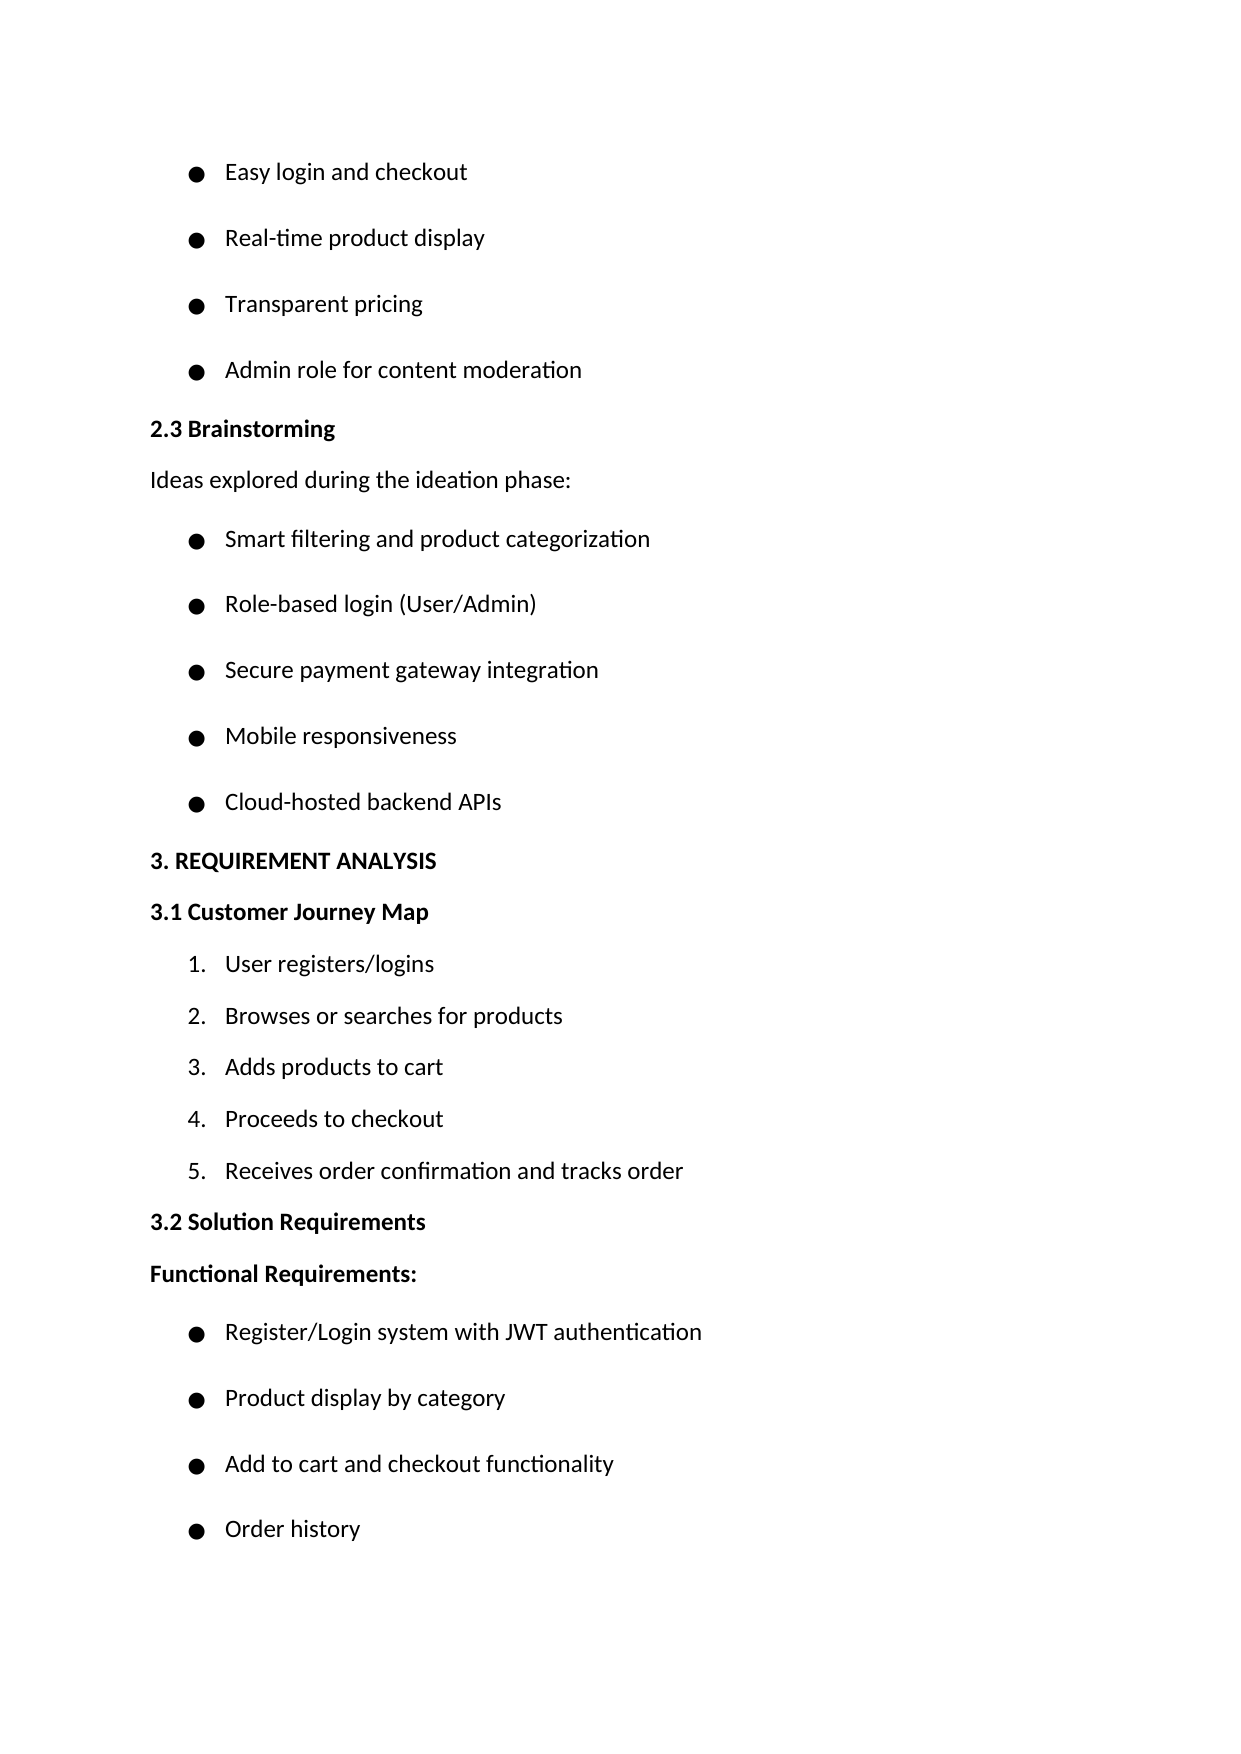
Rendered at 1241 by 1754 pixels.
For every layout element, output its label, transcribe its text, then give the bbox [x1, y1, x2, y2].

text 3. REQUIREMENT ANALYSIS [150, 845, 1090, 875]
list Mobile responsiveness [187, 713, 1090, 756]
text Functional Requirements: [150, 1258, 1090, 1289]
list Smart filtering and product categorization [187, 516, 1090, 559]
list Add to cart and checkout functionality [187, 1441, 1090, 1484]
list Role-based login (User/Admin) [187, 582, 1090, 625]
text Ideas explored during the ideation phase: [150, 464, 1090, 495]
text 3.2 Solution Requirements [150, 1207, 1090, 1237]
text 3.1 Customer Journey Map [150, 897, 1090, 927]
list Easy login and checkout [187, 150, 1090, 193]
list Secure payment gateway integration [187, 648, 1090, 690]
list Cloud-hosted backend APIs [187, 779, 1090, 822]
list Receives order confirmation and tracks order [187, 1155, 1090, 1185]
list Browses or searches for products [187, 1000, 1090, 1030]
list User registers/logins [187, 948, 1090, 979]
list Product display by category [187, 1376, 1090, 1418]
list Order history [187, 1507, 1090, 1550]
list Adds products to cart [187, 1052, 1090, 1082]
list Real-time product display [187, 216, 1090, 258]
text 2.3 Brainstorming [150, 413, 1090, 443]
list Register/Login system with JWT authentication [187, 1310, 1090, 1353]
list Transparent pricing [187, 281, 1090, 324]
list Admin role for content moderation [187, 347, 1090, 390]
list Proceeds to checkout [187, 1103, 1090, 1134]
